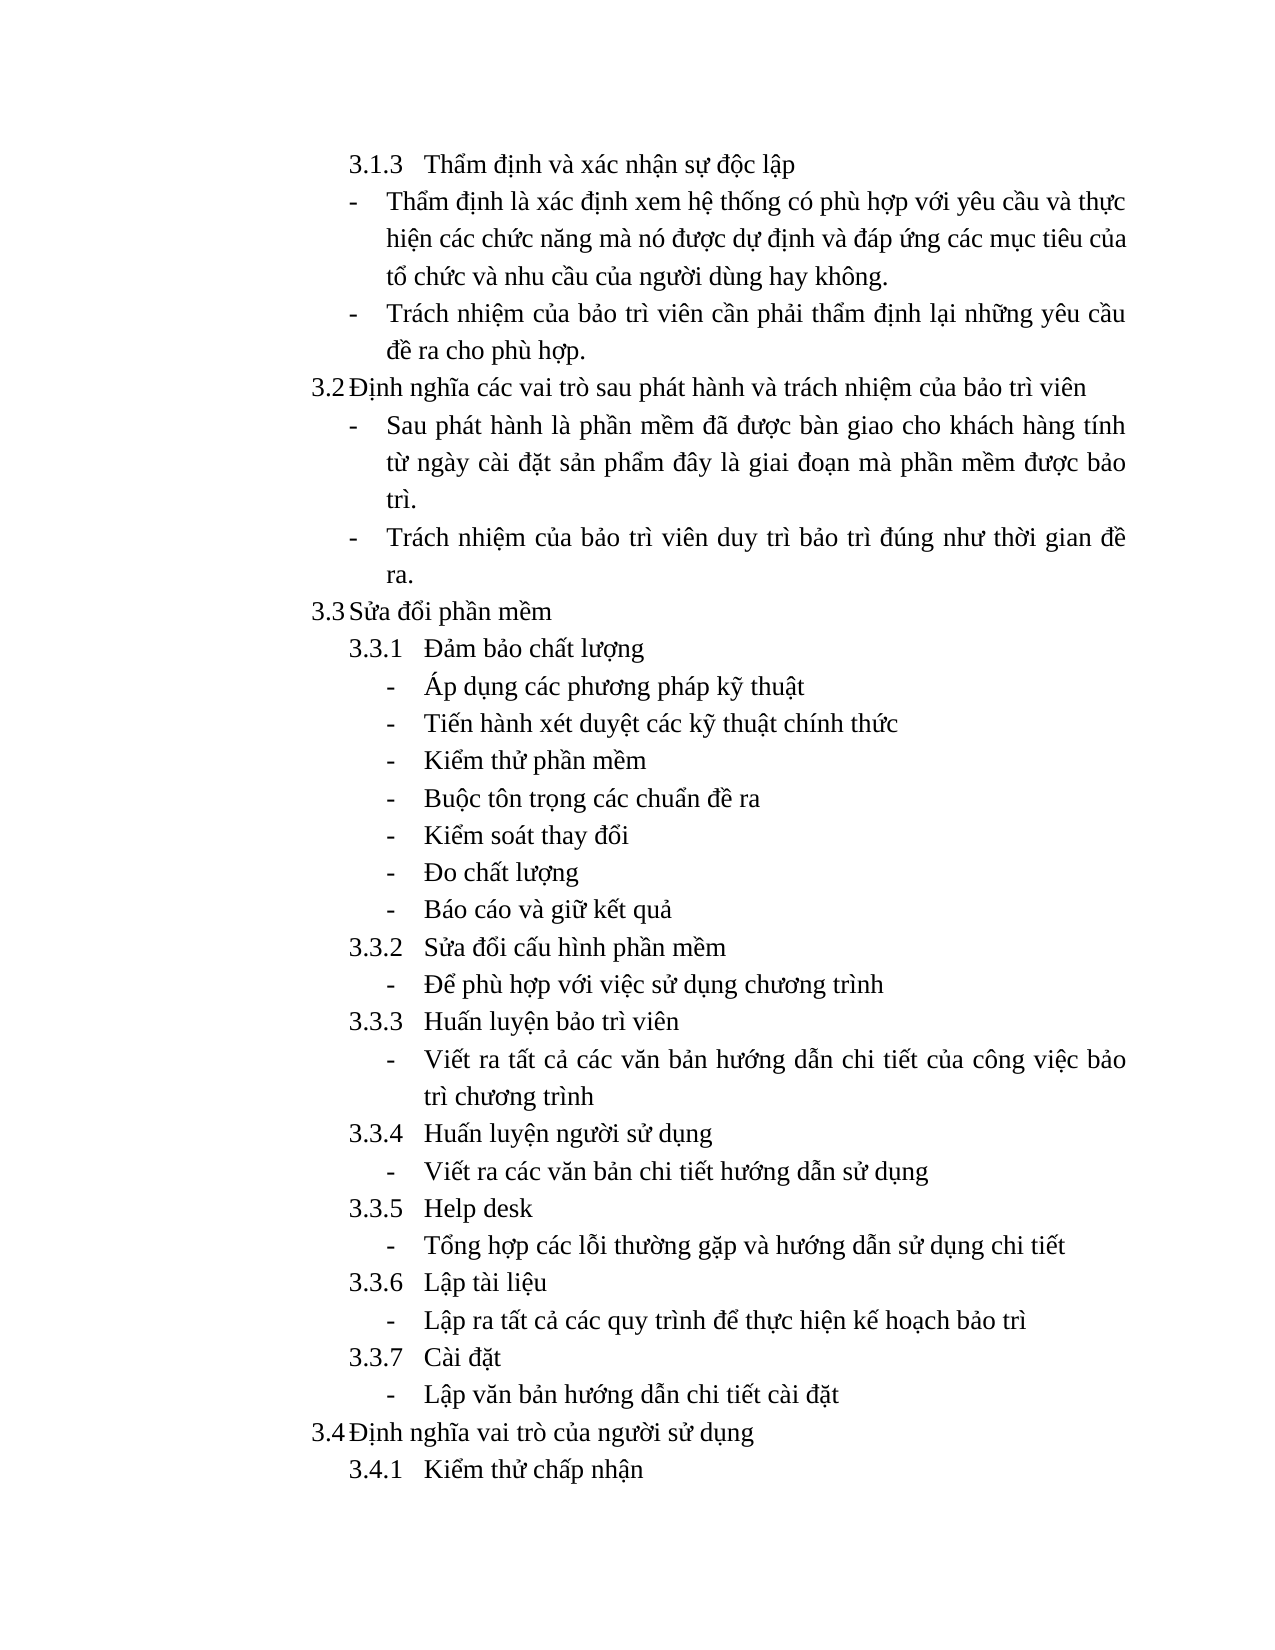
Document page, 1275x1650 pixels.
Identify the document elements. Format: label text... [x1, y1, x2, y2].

list Buộc tôn trọng các chuẩn đề ra [386, 782, 1127, 813]
list Đo chất lượng [386, 856, 1127, 887]
list Lập ra tất cả các quy trình để thực hiện kế hoạch bảo trì [386, 1304, 1127, 1335]
list Định nghĩa các vai trò sau phát hành và trách nhiệm của bảo trì viên [311, 371, 1127, 403]
list Trách nhiệm của bảo trì viên cần phải thẩm định lại những yêu cầu đề ra cho phù hợp. [349, 297, 1127, 365]
list Tổng hợp các lỗi thường gặp và hướng dẫn sử dụng chi tiết [386, 1229, 1127, 1260]
list Báo cáo và giữ kết quả [386, 893, 1127, 925]
list Lập tài liệu [349, 1266, 1127, 1298]
list Trách nhiệm của bảo trì viên duy trì bảo trì đúng như thời gian đề ra. [349, 521, 1127, 589]
list Kiểm thử phần mềm [386, 744, 1127, 776]
list Help desk [349, 1192, 1127, 1223]
list Kiểm thử chấp nhận [349, 1453, 1127, 1484]
list Lập văn bản hướng dẫn chi tiết cài đặt [386, 1378, 1127, 1409]
list Viết ra các văn bản chi tiết hướng dẫn sử dụng [386, 1154, 1127, 1186]
list Đảm bảo chất lượng [349, 632, 1127, 664]
list Thẩm định là xác định xem hệ thống có phù hợp với yêu cầu và thực hiện các chức năng mà nó được dự định và đáp ứng các mục tiêu của tổ chức và nhu cầu của người dùng hay không. [349, 185, 1127, 291]
list Áp dụng các phương pháp kỹ thuật [386, 670, 1127, 701]
list Để phù hợp với việc sử dụng chương trình [386, 968, 1127, 999]
list Cài đặt [349, 1341, 1127, 1372]
list Huấn luyện người sử dụng [349, 1117, 1127, 1148]
list Sửa đổi phần mềm [311, 595, 1127, 626]
list Tiến hành xét duyệt các kỹ thuật chính thức [386, 707, 1127, 738]
list Huấn luyện bảo trì viên [349, 1005, 1127, 1037]
list Kiểm soát thay đổi [386, 819, 1127, 850]
list Viết ra tất cả các văn bản hướng dẫn chi tiết của công việc bảo trì chương trình [386, 1043, 1127, 1111]
list Sau phát hành là phần mềm đã được bàn giao cho khách hàng tính từ ngày cài đặt sản phẩm đây là giai đoạn mà phần mềm được bảo trì. [349, 409, 1127, 514]
list Sửa đổi cấu hình phần mềm [349, 931, 1127, 962]
list Thẩm định và xác nhận sự độc lập [349, 148, 1127, 179]
list Định nghĩa vai trò của người sử dụng [311, 1416, 1127, 1447]
